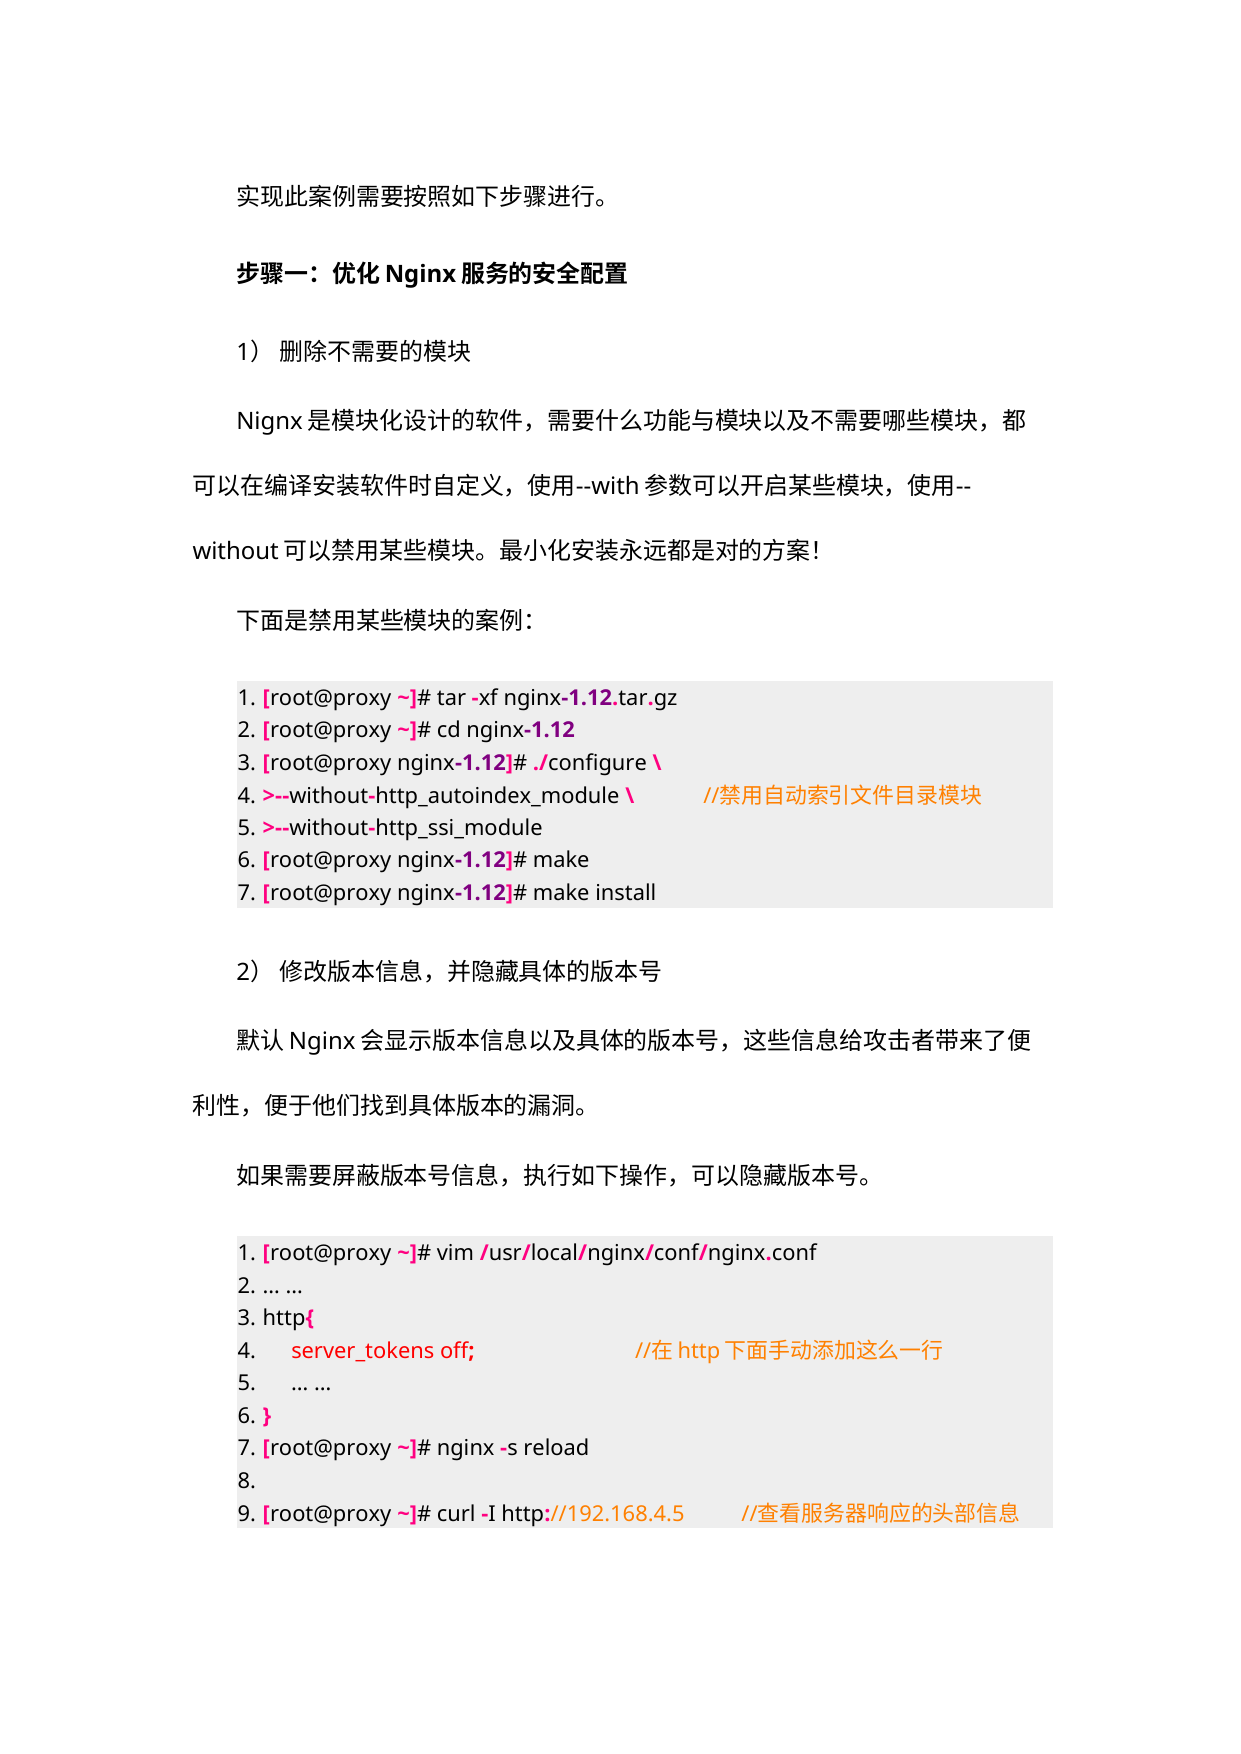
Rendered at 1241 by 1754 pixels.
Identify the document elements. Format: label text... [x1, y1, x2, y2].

list [root@proxy nginx-1.12]# ./configure \ [237, 746, 1053, 778]
list … … [237, 1366, 1053, 1398]
text 2） 修改版本信息，并隐藏具体的版本号 [192, 937, 1048, 1002]
list } [237, 1398, 1053, 1431]
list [237, 1236, 1053, 1268]
text 步骤一：优化Nginx服务的安全配置 [192, 239, 1048, 304]
list [root@proxy ~]# cd nginx-1.12 [237, 713, 1053, 746]
list … … [237, 1268, 1053, 1301]
text 默认Nginx会显示版本信息以及具体的版本号，这些信息给攻击者带来了便利性，便于他们找到具体版本的漏洞。 [192, 1007, 1048, 1137]
list [root@proxy ~]# curl -I http://192.168.4.5 //查看服务器响应的头部信息 [237, 1496, 1053, 1528]
text 如果需要屏蔽版本号信息，执行如下操作，可以隐藏版本号。 [192, 1142, 1048, 1207]
list [root@proxy ~]# tar -xf nginx-1.12.tar.gz [237, 681, 1053, 713]
list >--without-http_ssi_module [237, 811, 1053, 843]
text Nignx是模块化设计的软件，需要什么功能与模块以及不需要哪些模块，都可以在编译安装软件时自定义，使用--with参数可以开启某些模块，使用--without可以禁用某些模块。最小化安装永远都是对的方案！ [192, 387, 1048, 582]
list [root@proxy nginx-1.12]# make [237, 843, 1053, 876]
text 1） 删除不需要的模块 [192, 317, 1048, 382]
list [root@proxy nginx-1.12]# make install [237, 876, 1053, 908]
list [root@proxy ~]# nginx -s reload [237, 1431, 1053, 1463]
text 实现此案例需要按照如下步骤进行。 [192, 162, 1048, 227]
list http{ [237, 1301, 1053, 1333]
text 下面是禁用某些模块的案例： [192, 586, 1048, 651]
list >--without-http_autoindex_module \ //禁用自动索引文件目录模块 [237, 778, 1053, 811]
list server_tokens off; //在http下面手动添加这么一行 [237, 1333, 1053, 1366]
